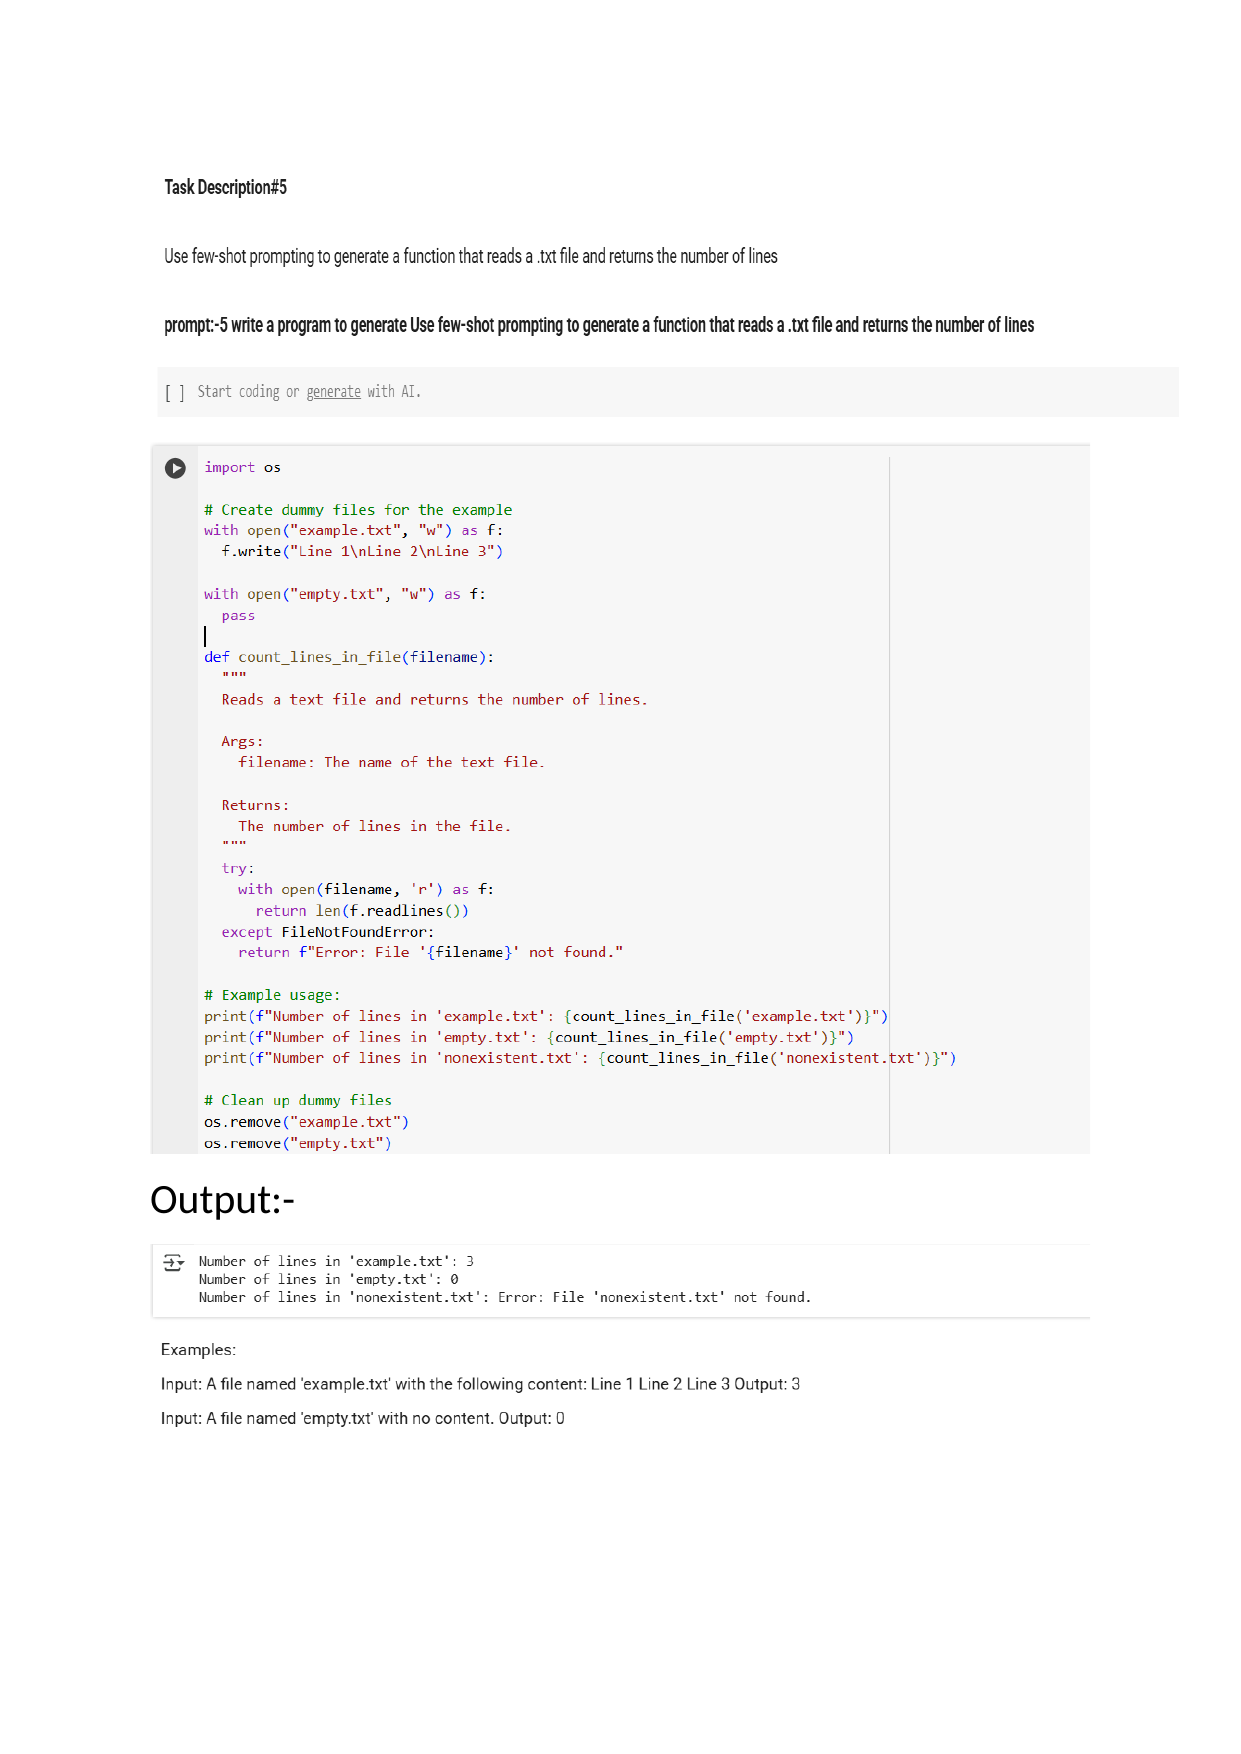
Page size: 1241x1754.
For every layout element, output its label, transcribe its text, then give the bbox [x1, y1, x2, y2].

picture [150, 1244, 1091, 1546]
picture [150, 150, 1179, 424]
text Output:- [150, 1173, 1090, 1223]
picture [150, 442, 1091, 1154]
